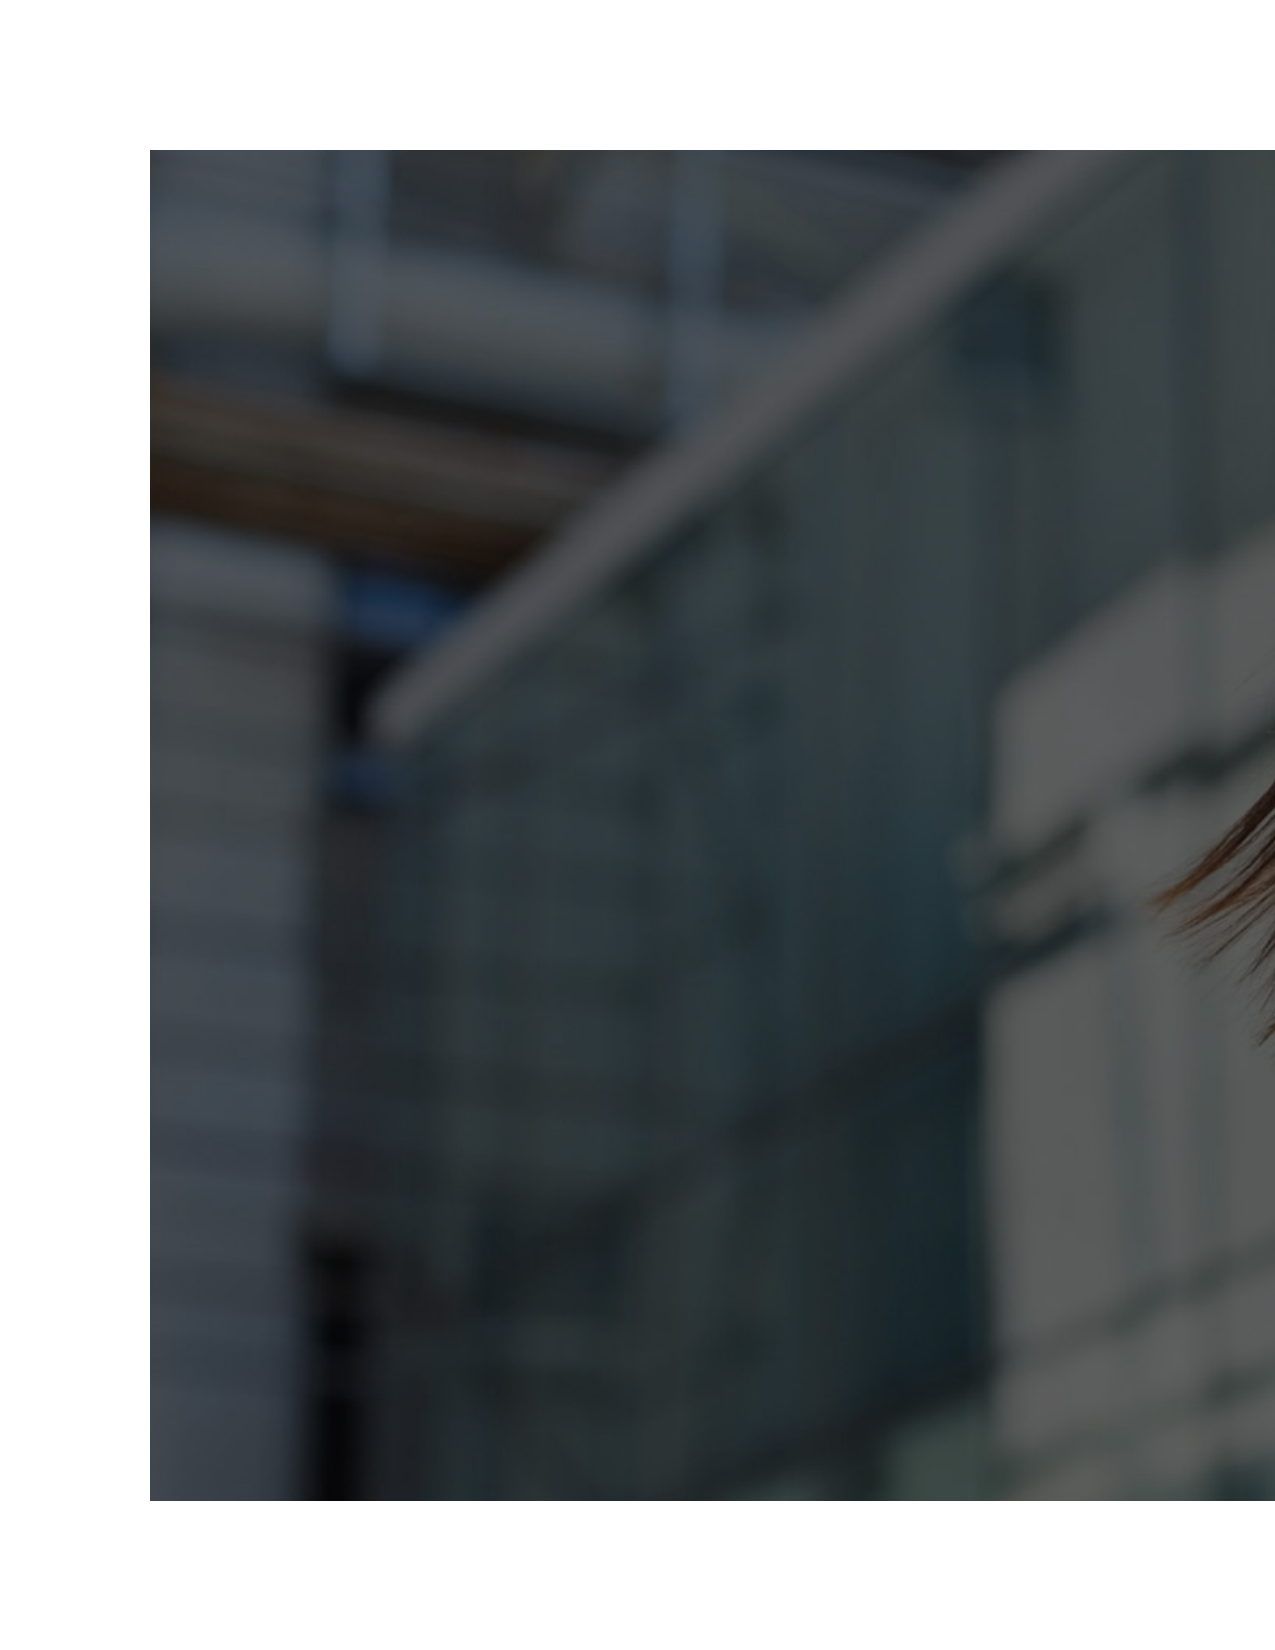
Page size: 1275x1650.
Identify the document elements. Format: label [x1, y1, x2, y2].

picture [150, 150, 1275, 1501]
